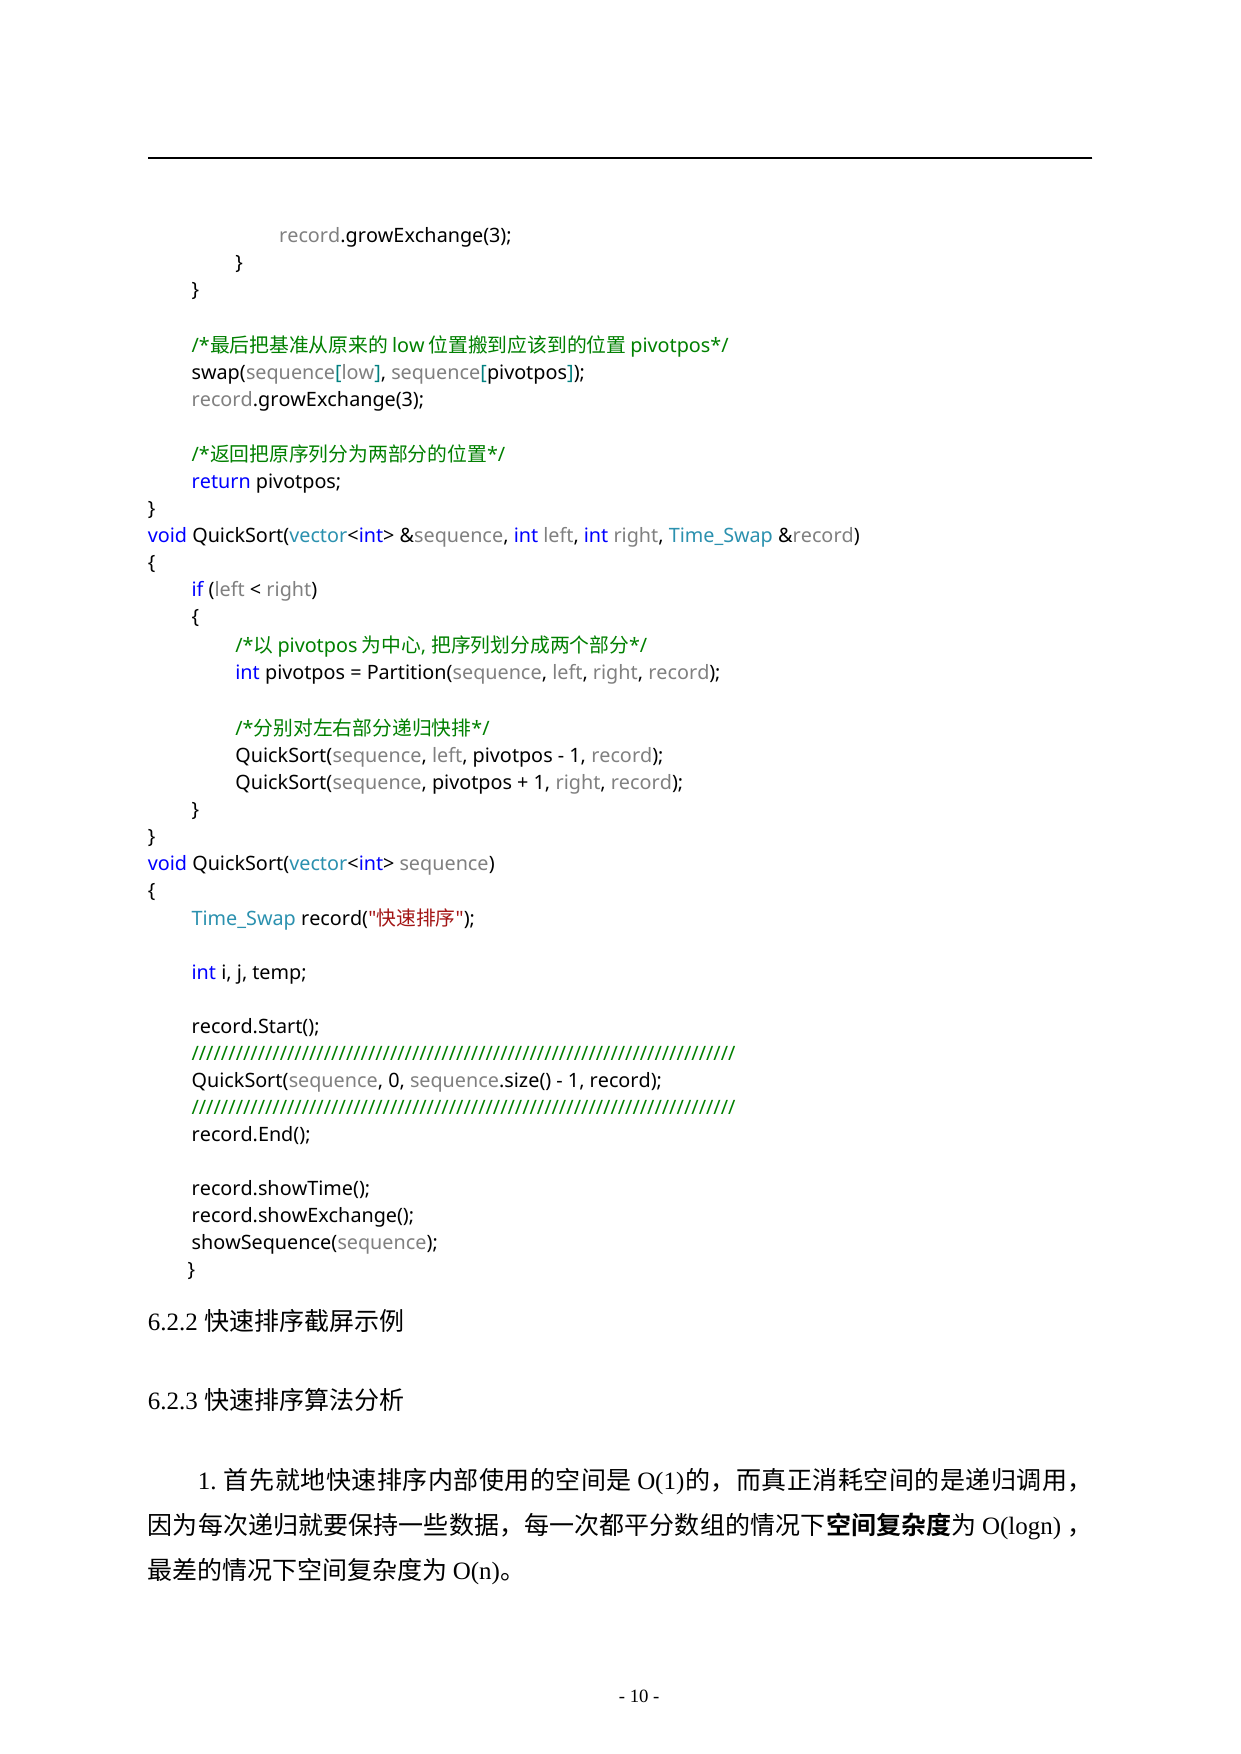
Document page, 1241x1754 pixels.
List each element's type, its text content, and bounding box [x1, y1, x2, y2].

text void QuickSort(vector<int> &sequence, int left, int right, Time_Swap &record) [148, 522, 1092, 548]
text return pivotpos; [148, 468, 1092, 494]
text record.End(); [148, 1120, 1092, 1147]
text { [148, 876, 1092, 903]
subtitle 6.2.3 快速排序算法分析 [148, 1381, 1092, 1417]
text 1. 首先就地快速排序内部使用的空间是O(1)的，而真正消耗空间的是递归调用，因为每次递归就要保持一些数据，每一次都平分数组的情况下空间复杂度为O(logn) ，最差的情况下空间复杂度为O(n)。 [148, 1460, 1092, 1587]
text if (left < right) [148, 576, 1092, 602]
text record.Start(); [148, 1012, 1092, 1039]
text { [148, 602, 1092, 629]
text void QuickSort(vector<int> sequence) [148, 849, 1092, 876]
text record.showTime(); [148, 1174, 1092, 1201]
text QuickSort(sequence, left, pivotpos - 1, record); [148, 741, 1092, 768]
text /*分别对左右部分递归快排*/ [148, 712, 1092, 741]
text ////////////////////////////////////////////////////////////////////////// [148, 1093, 1092, 1120]
text record.showExchange(); [148, 1201, 1092, 1228]
text } [148, 494, 1092, 522]
text /*最后把基准从原来的low位置搬到应该到的位置pivotpos*/ [148, 329, 1092, 358]
text } [148, 795, 1092, 822]
subtitle 6.2.2 快速排序截屏示例 [148, 1301, 1092, 1338]
text int i, j, temp; [148, 958, 1092, 986]
text /*返回把原序列分为两部分的位置*/ [148, 439, 1092, 468]
text ////////////////////////////////////////////////////////////////////////// [148, 1039, 1092, 1066]
text Time_Swap record("快速排序"); [148, 903, 1092, 932]
text QuickSort(sequence, pivotpos + 1, right, record); [148, 768, 1092, 795]
text { [148, 548, 1092, 576]
text record.growExchange(3); [148, 385, 1092, 412]
text showSequence(sequence); [148, 1228, 1092, 1255]
text } [148, 1255, 1092, 1282]
text int pivotpos = Partition(sequence, left, right, record); [148, 658, 1092, 685]
text } [148, 248, 1092, 275]
text } [148, 275, 1092, 302]
text record.growExchange(3); [148, 221, 1092, 248]
text /*以pivotpos为中心, 把序列划分成两个部分*/ [148, 629, 1092, 658]
text swap(sequence[low], sequence[pivotpos]); [148, 358, 1092, 385]
text } [148, 822, 1092, 849]
text QuickSort(sequence, 0, sequence.size() - 1, record); [148, 1066, 1092, 1093]
